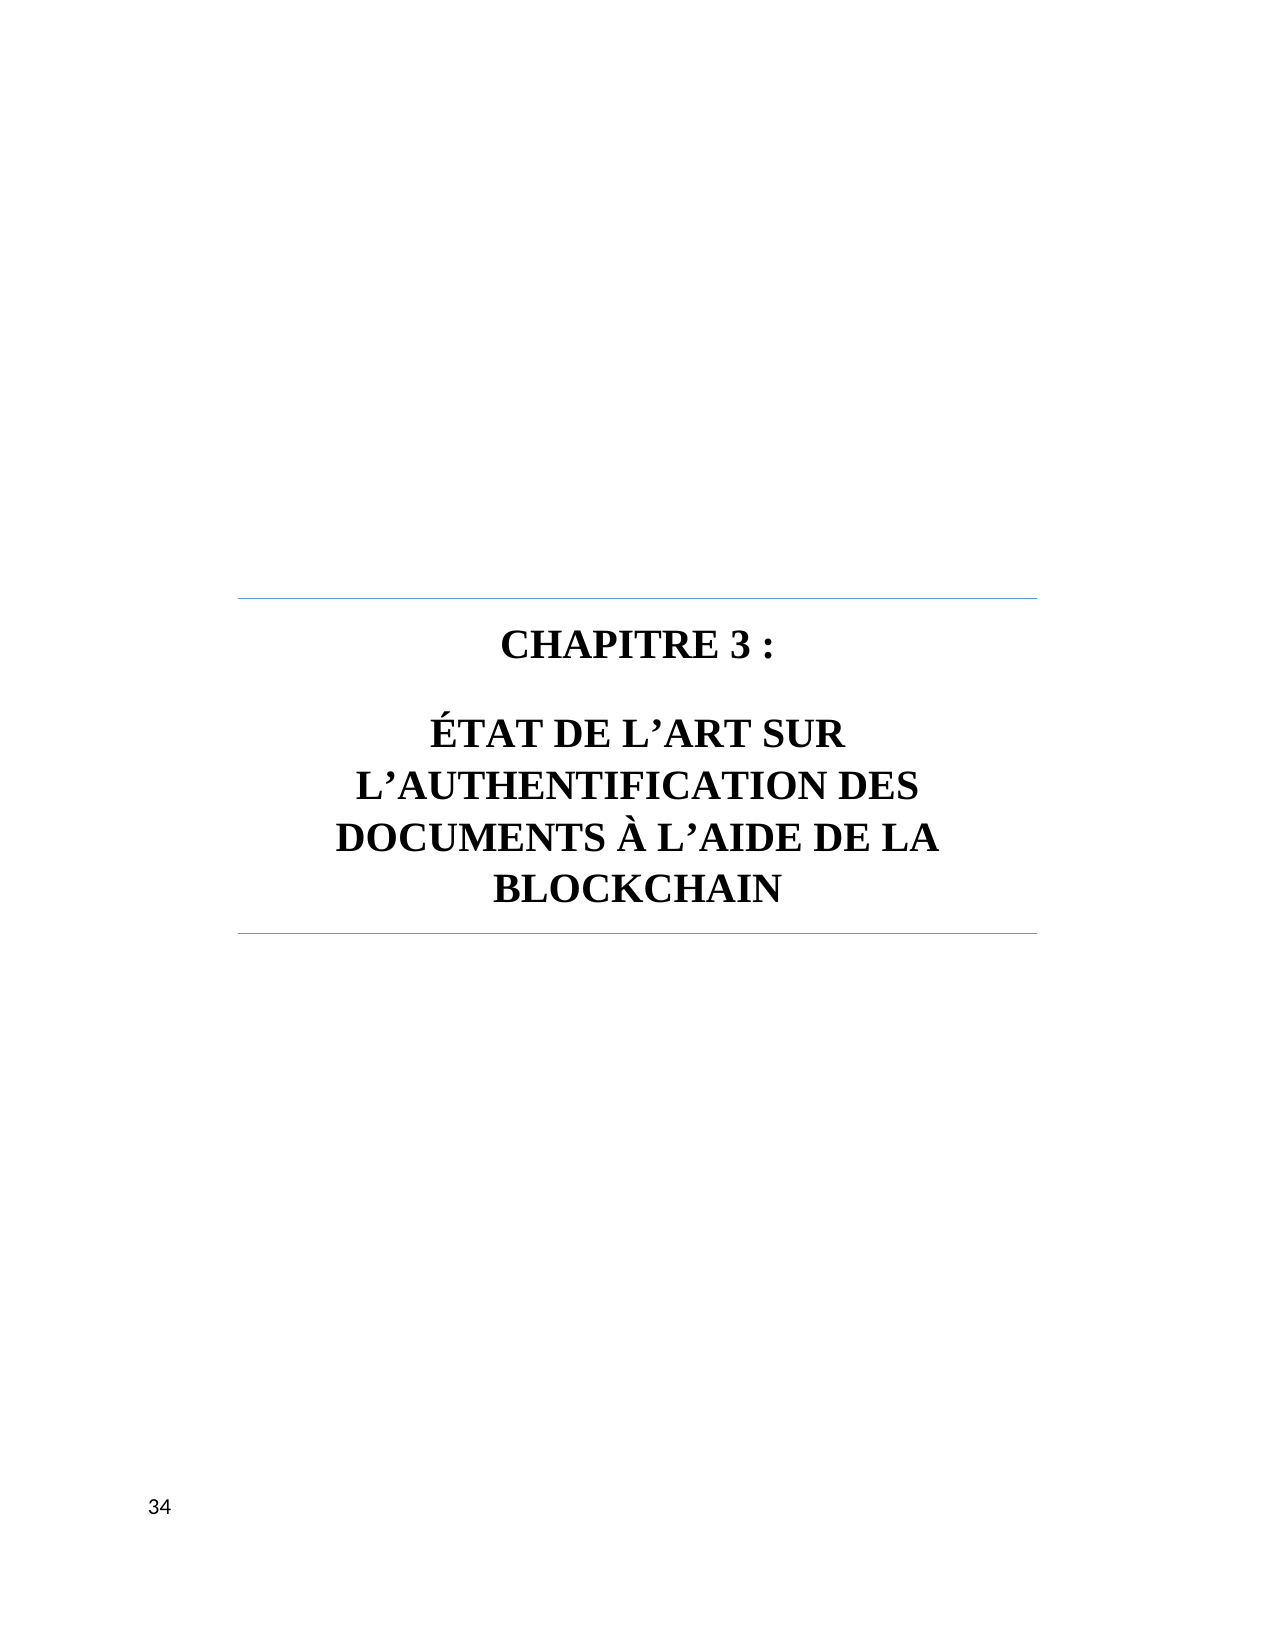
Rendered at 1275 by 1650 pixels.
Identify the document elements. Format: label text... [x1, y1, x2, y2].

text ÉTAT DE L’ART SUR L’AUTHENTIFICATION DES DOCUMENTS À L’AIDE DE LA BLOCKCHAIN [238, 687, 1037, 933]
text CHAPITRE 3 : [238, 599, 1037, 668]
